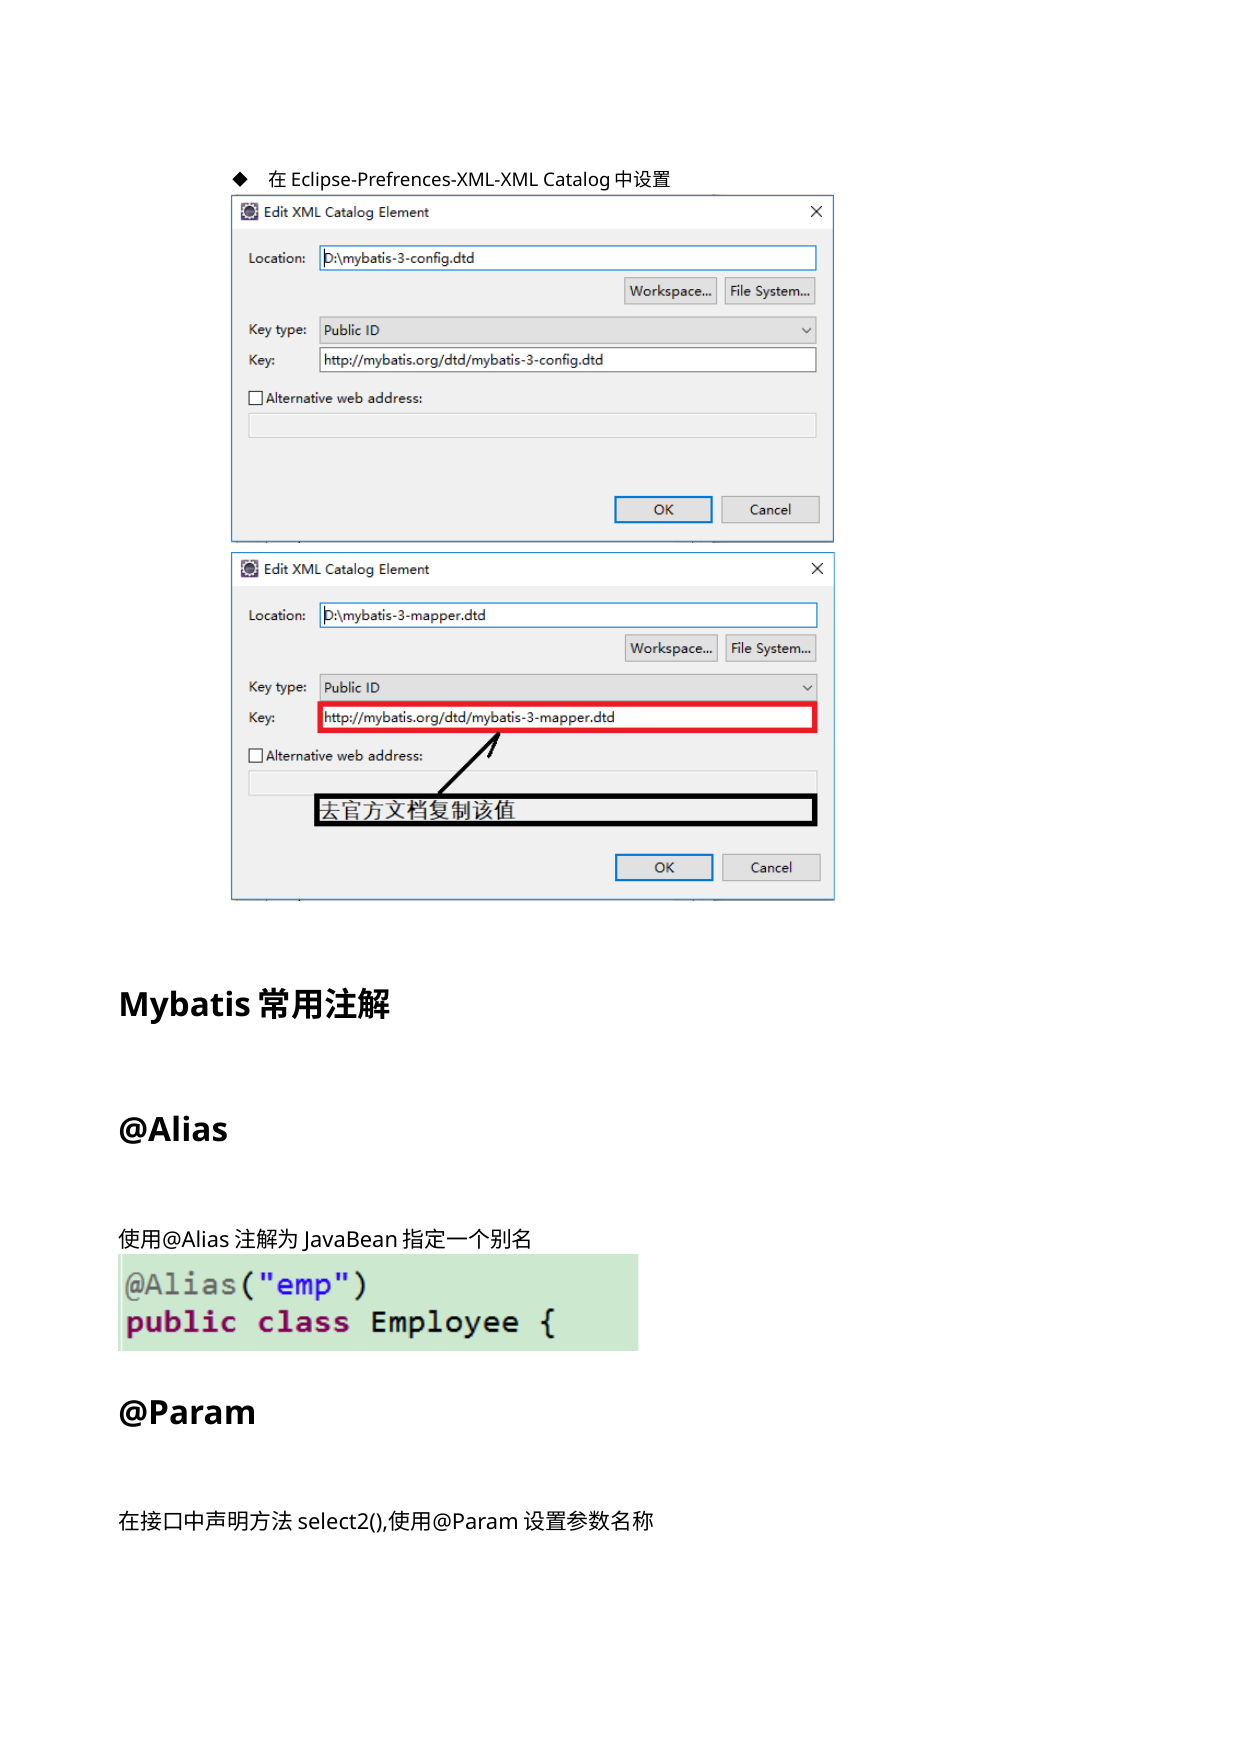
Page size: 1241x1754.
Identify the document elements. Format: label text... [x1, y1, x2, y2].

picture [230, 552, 835, 901]
list 在Eclipse-Prefrences-XML-XML Catalog中设置 [231, 162, 1122, 194]
picture [230, 194, 834, 543]
subtitle @Alias [118, 1096, 1122, 1161]
text 使用@Alias注解为JavaBean指定一个别名 [118, 1222, 1122, 1254]
text 在接口中声明方法select2(),使用@Param设置参数名称 [118, 1504, 1122, 1536]
picture [118, 1254, 639, 1351]
subtitle Mybatis常用注解 [118, 969, 1122, 1034]
subtitle @Param [118, 1379, 1122, 1444]
